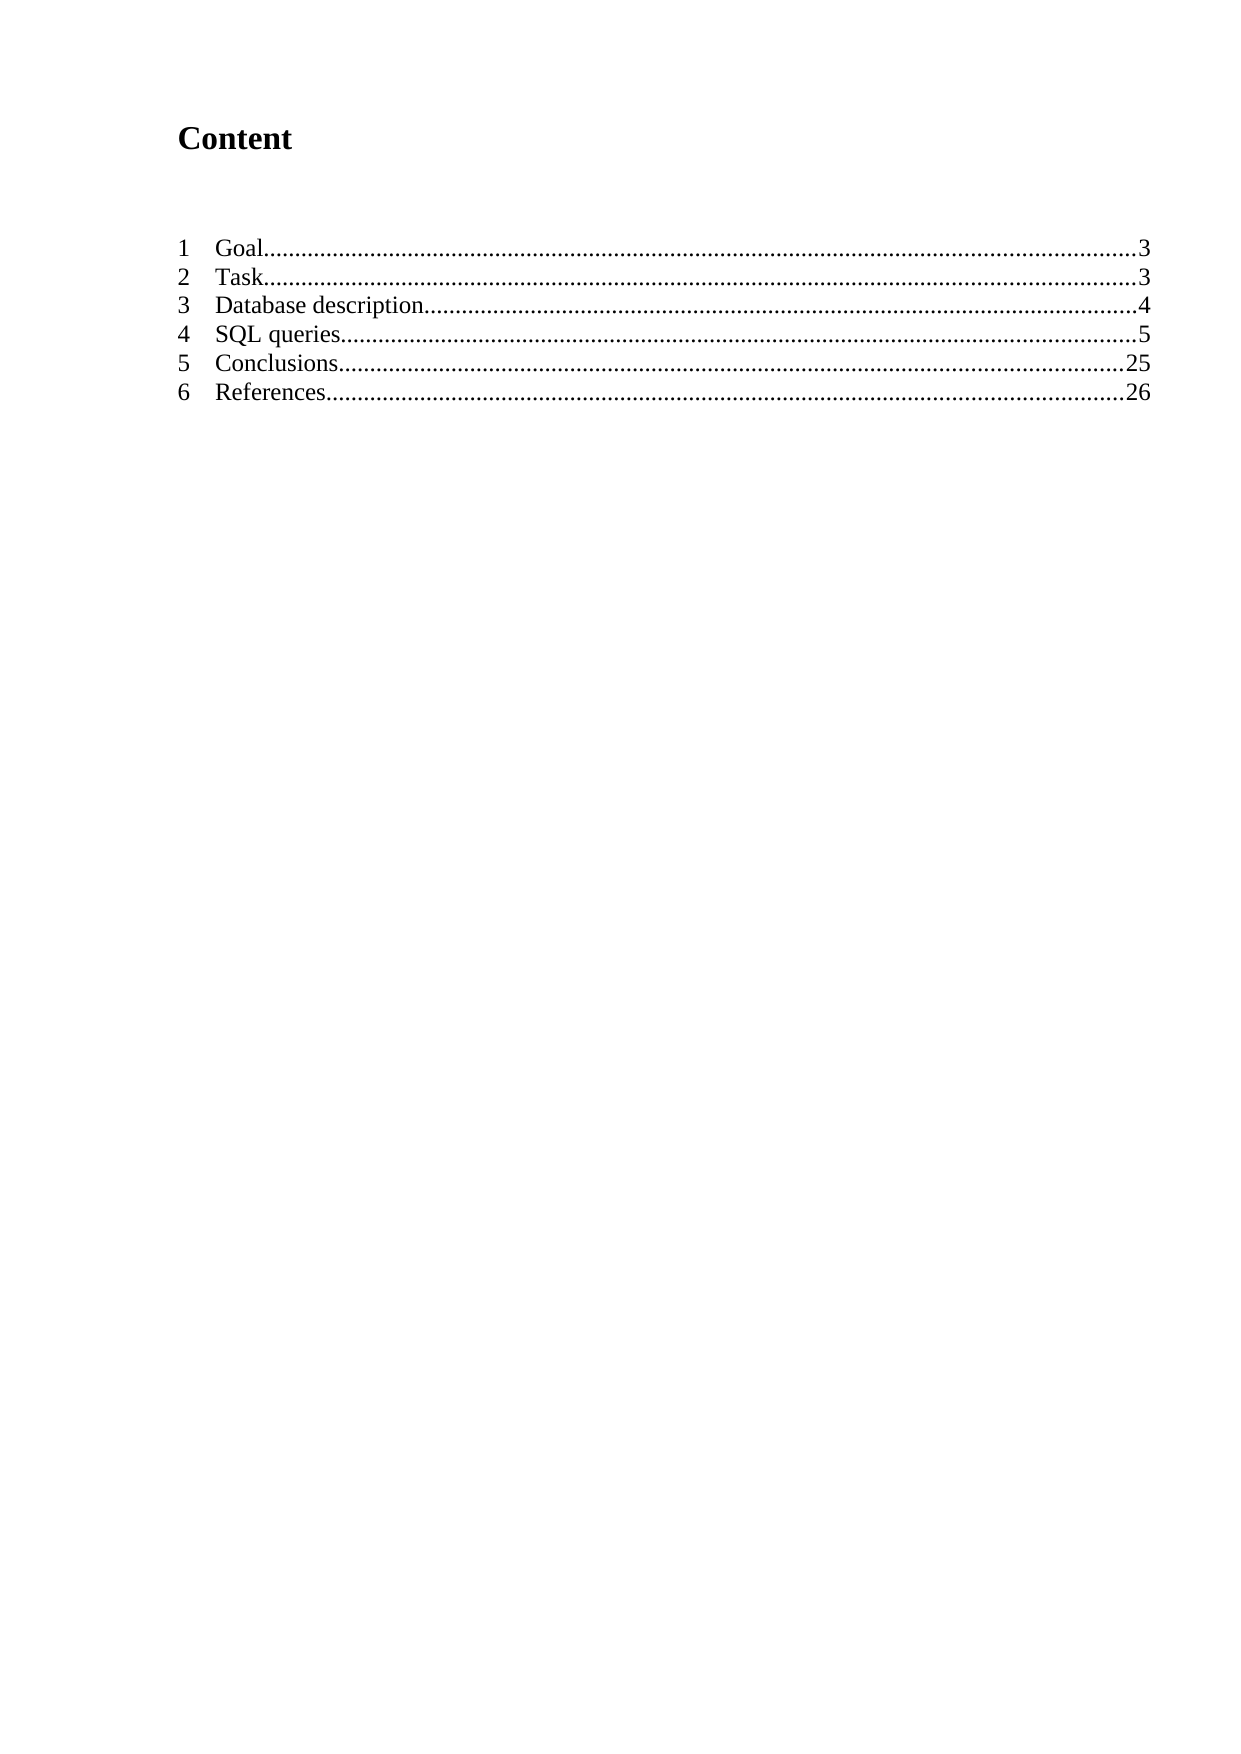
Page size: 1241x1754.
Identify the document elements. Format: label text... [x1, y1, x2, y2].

text 1 Goal 3 [177, 233, 1152, 262]
text Content [177, 118, 1152, 156]
text 5 Conclusions 25 [177, 348, 1152, 377]
text 4 SQL queries 5 [177, 319, 1152, 348]
text 3 Database description 4 [177, 291, 1152, 319]
text 2 Task 3 [177, 262, 1152, 291]
text 6 References 26 [177, 377, 1152, 406]
